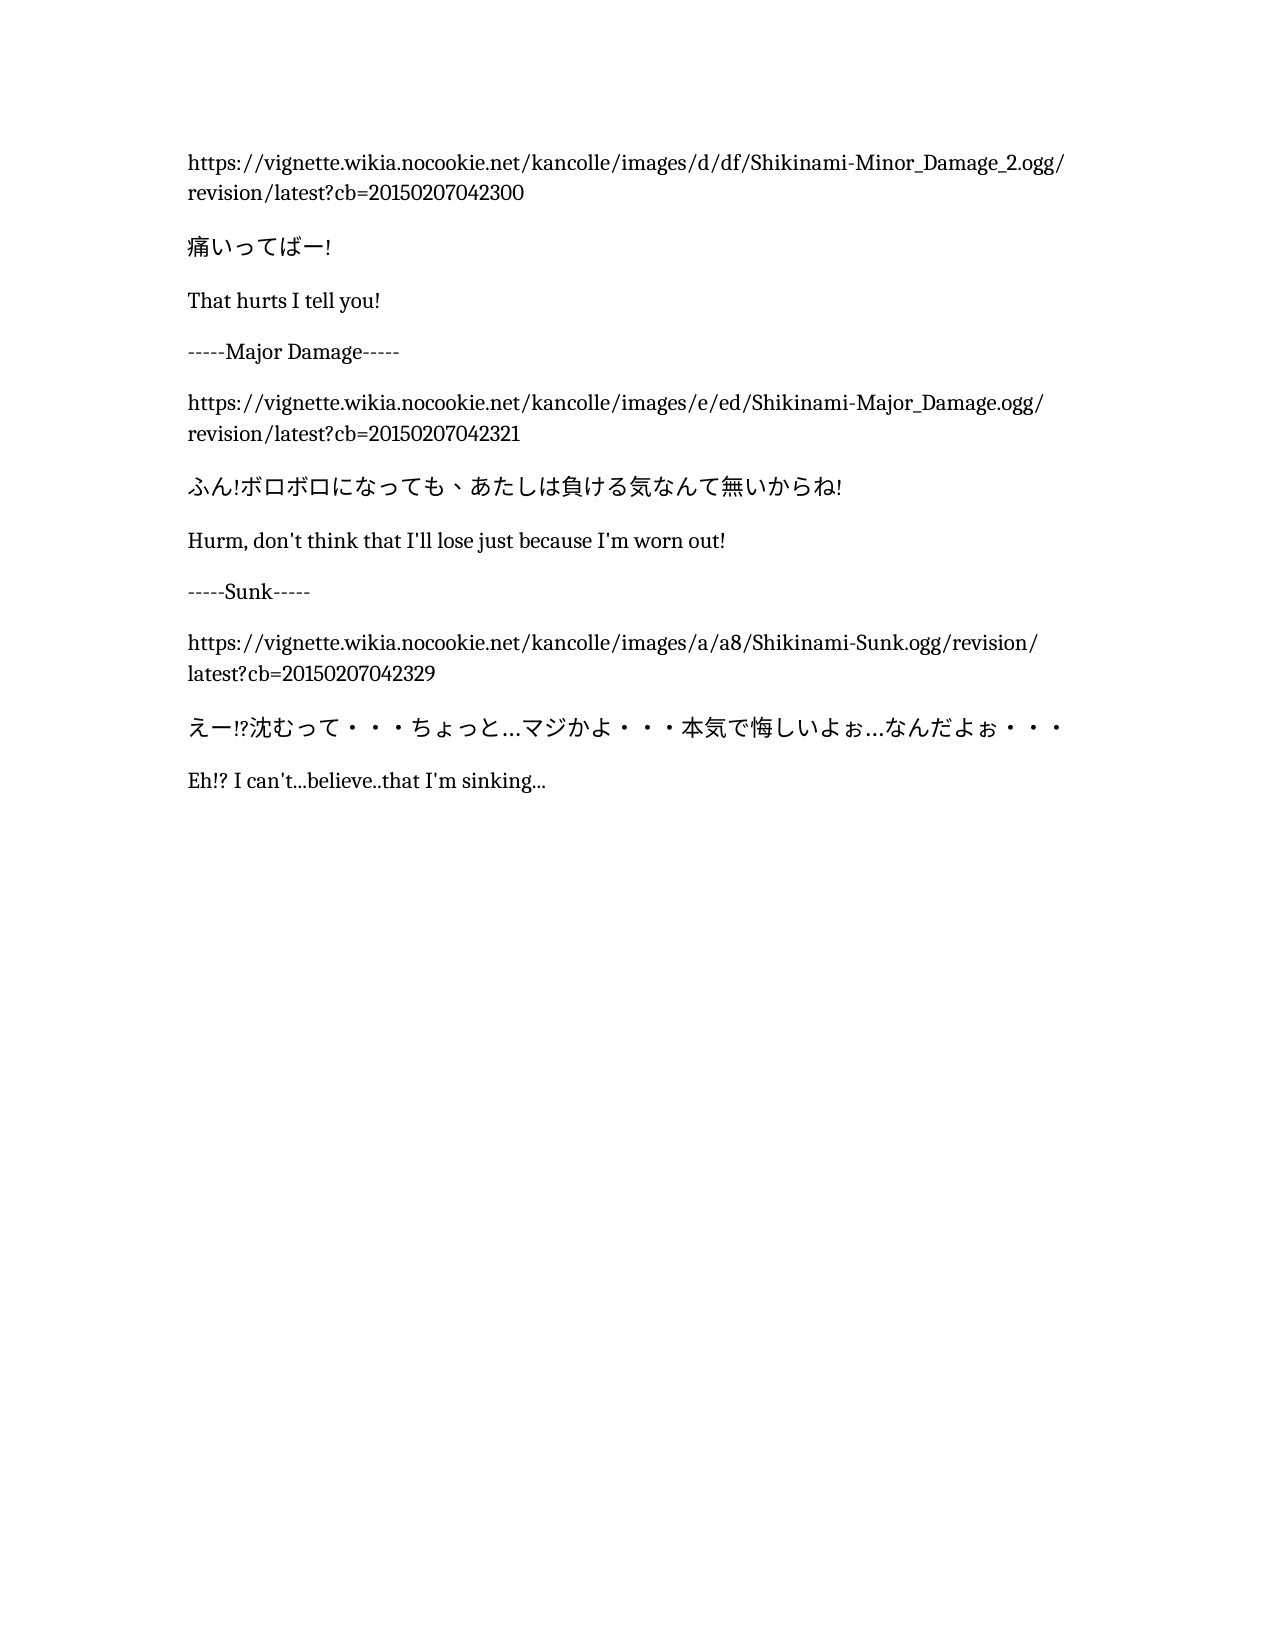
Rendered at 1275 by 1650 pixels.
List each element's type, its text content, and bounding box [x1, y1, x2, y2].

text Hurm, don't think that I'll lose just because I'm worn out! [187, 528, 1087, 554]
text https://vignette.wikia.nocookie.net/kancolle/images/e/ed/Shikinami-Major_Damage.ogg/revision/latest?cb=20150207042321 [187, 390, 1087, 447]
text That hurts I tell you! [187, 288, 1087, 314]
text -----Major Damage----- [187, 339, 1087, 365]
text https://vignette.wikia.nocookie.net/kancolle/images/a/a8/Shikinami-Sunk.ogg/revision/latest?cb=20150207042329 [187, 630, 1087, 687]
text ふん!ボロボロになっても、あたしは負ける気なんて無いからね! [187, 471, 1087, 503]
text 痛いってばー! [187, 231, 1087, 262]
text -----Sunk----- [187, 579, 1087, 606]
text えー!?沈むって・・・ちょっと…マジかよ・・・本気で悔しいよぉ…なんだよぉ・・・ [187, 711, 1087, 743]
text https://vignette.wikia.nocookie.net/kancolle/images/d/df/Shikinami-Minor_Damage_2.ogg/revision/latest?cb=20150207042300 [187, 150, 1087, 207]
text Eh!? I can't...believe..that I'm sinking... [187, 768, 1087, 794]
